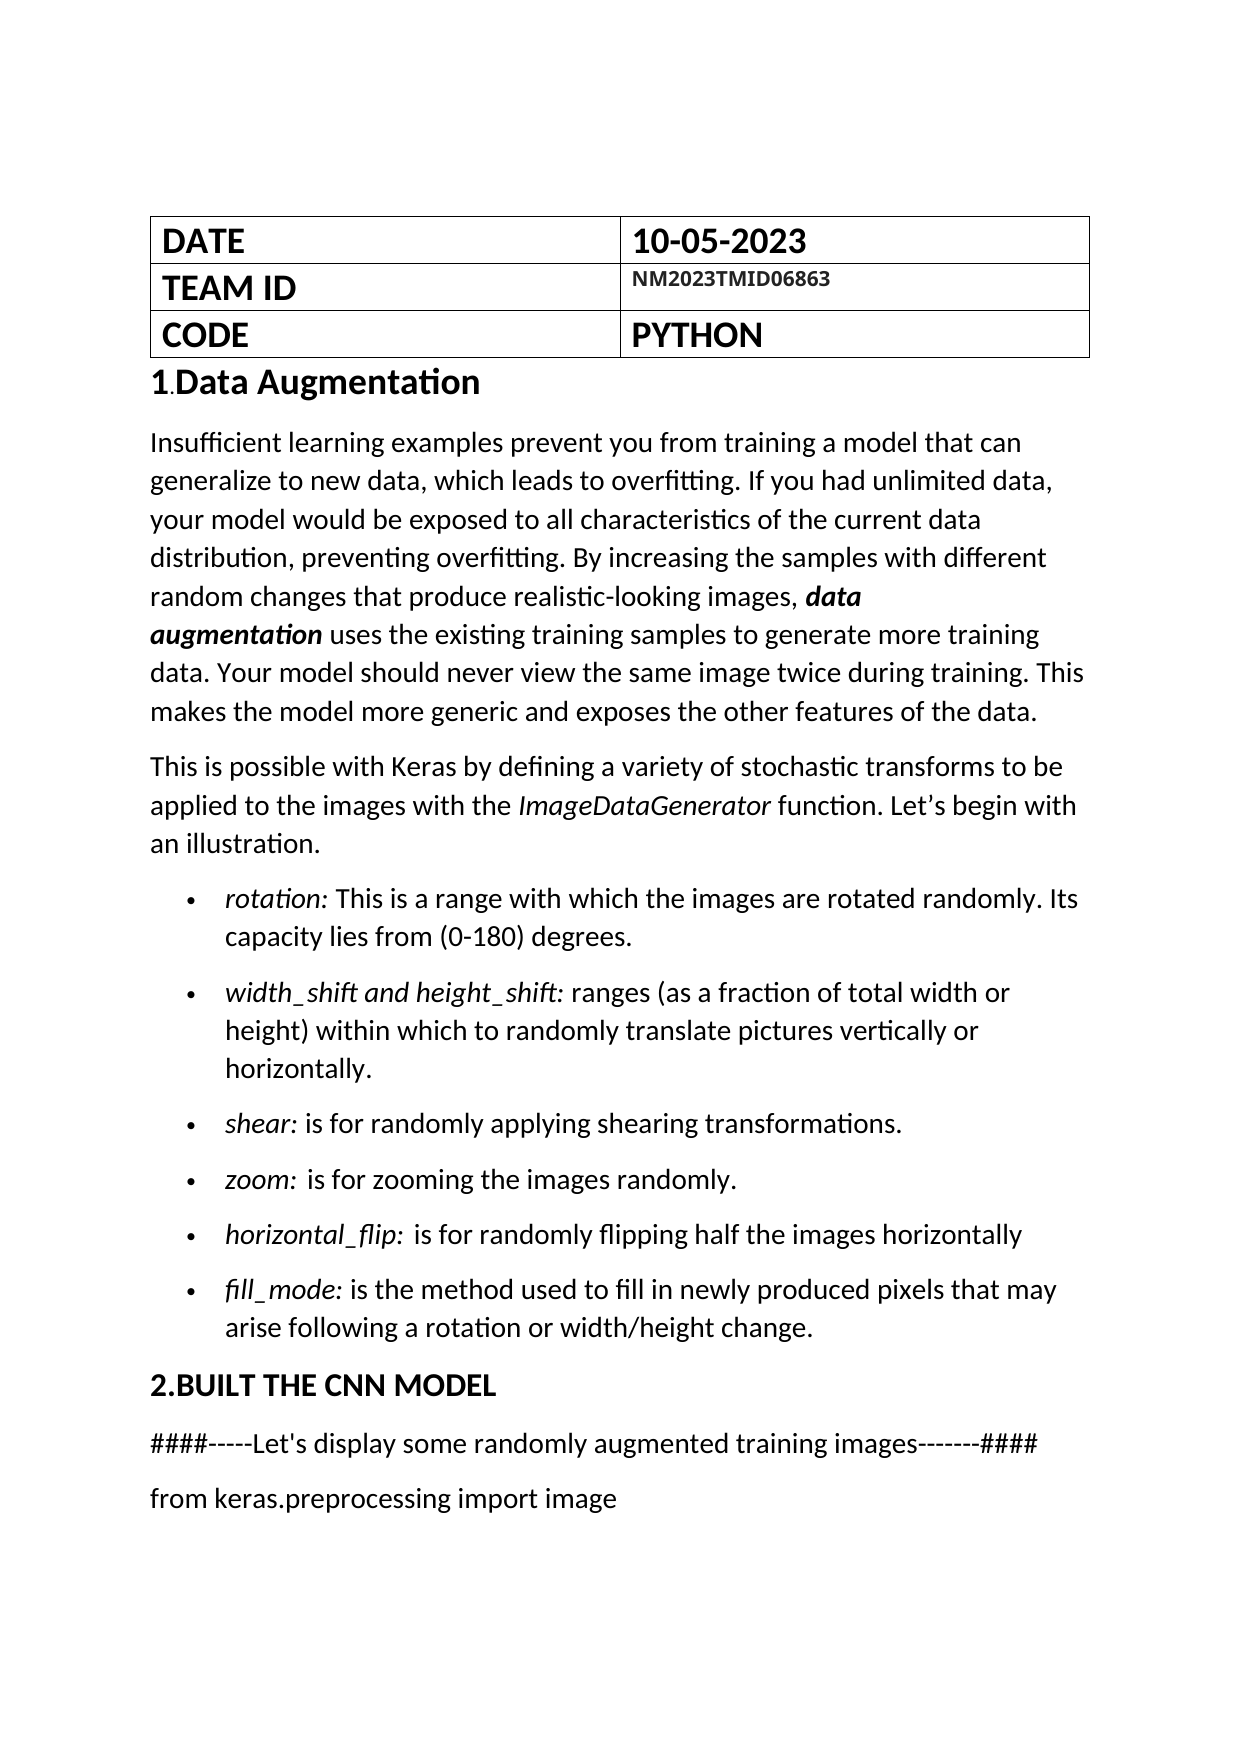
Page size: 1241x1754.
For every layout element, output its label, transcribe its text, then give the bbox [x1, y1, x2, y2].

list shear: is for randomly applying shearing transformations. [187, 1106, 1090, 1141]
table_cell PYTHON [621, 311, 1089, 357]
table_cell TEAM ID [151, 264, 620, 310]
list rotation: This is a range with which the images are rotated randomly. Its capacity lies from (0-180) degrees. [187, 880, 1090, 954]
text This is possible with Keras by defining a variety of stochastic transforms to be applied to the images with the ImageDataGenerator function. Let’s begin with an illustration. [150, 748, 1090, 861]
text from keras.preprocessing import image [150, 1480, 1090, 1516]
list width_shift and height_shift: ranges (as a fraction of total width or height) within which to randomly translate pictures vertically or horizontally. [187, 974, 1090, 1086]
list fill_mode: is the method used to fill in newly produced pixels that may arise following a rotation or width/height change. [187, 1271, 1090, 1345]
table_cell CODE [151, 311, 620, 357]
text Insufficient learning examples prevent you from training a model that can generalize to new data, which leads to overfitting. If you had unlimited data, your model would be exposed to all characteristics of the current data distribution, preventing overfitting. By increasing the samples with different random changes that produce realistic-looking images, data augmentation uses the existing training samples to generate more training data. Your model should never view the same image twice during training. This makes the model more generic and exposes the other features of the data. [150, 424, 1090, 729]
text 1.Data Augmentation [150, 358, 1090, 404]
table_cell NM2023TMID06863 [621, 264, 1089, 310]
text 2.BUILT THE CNN MODEL [150, 1364, 1090, 1405]
text ####-----Let's display some randomly augmented training images-------#### [150, 1425, 1090, 1461]
table_header DATE [151, 217, 620, 263]
table_header 10-05-2023 [621, 217, 1089, 263]
list horizontal_flip: is for randomly flipping half the images horizontally [187, 1216, 1090, 1251]
list zoom: is for zooming the images randomly. [187, 1161, 1090, 1196]
